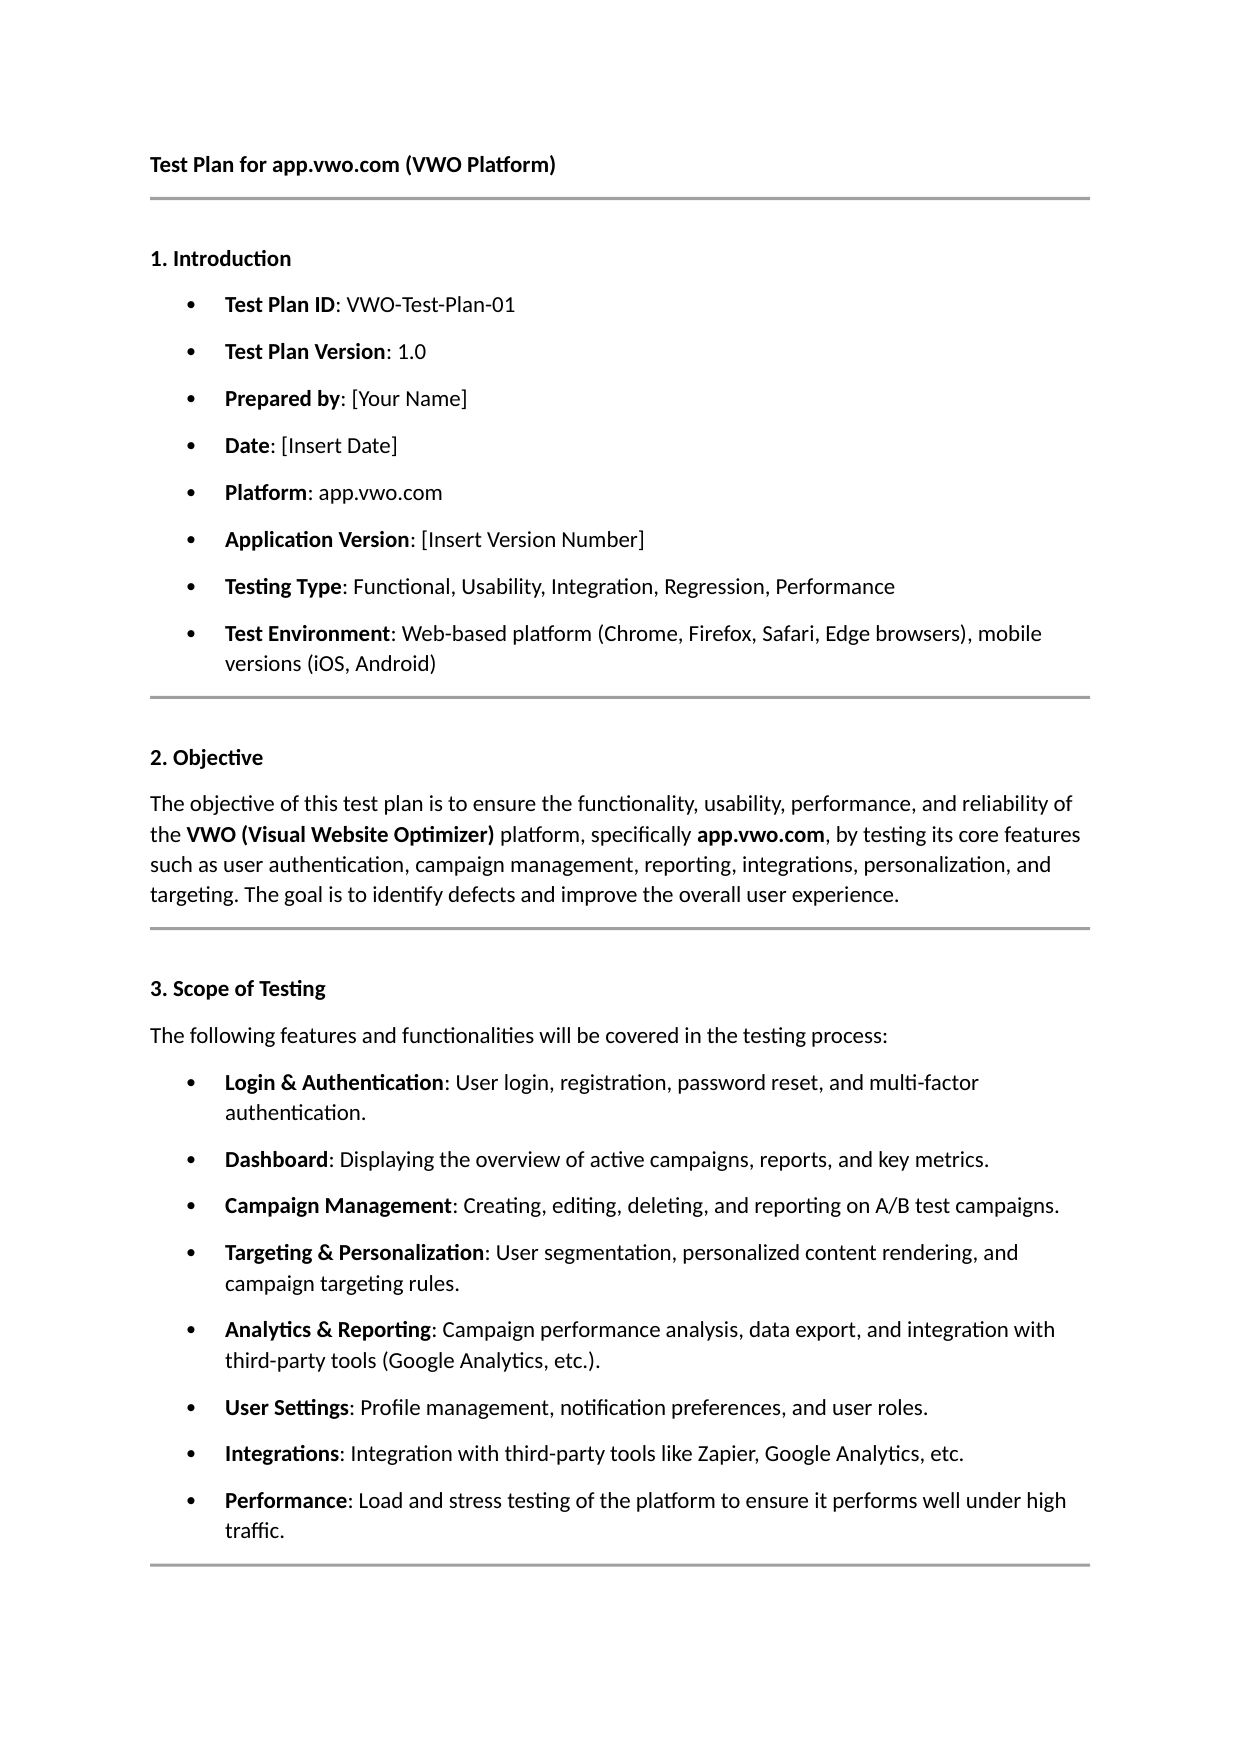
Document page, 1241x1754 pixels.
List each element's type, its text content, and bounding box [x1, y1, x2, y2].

list User Settings: Profile management, notification preferences, and user roles. [187, 1393, 1090, 1421]
text The following features and functionalities will be covered in the testing process: [150, 1021, 1090, 1049]
list Performance: Load and stress testing of the platform to ensure it performs well under high traffic. [187, 1486, 1090, 1545]
list Targeting & Personalization: User segmentation, personalized content rendering, and campaign targeting rules. [187, 1238, 1090, 1297]
text 3. Scope of Testing [150, 974, 1090, 1002]
list Login & Authentication: User login, registration, password reset, and multi-factor authentication. [187, 1068, 1090, 1126]
list Analytics & Reporting: Campaign performance analysis, data export, and integration with third-party tools (Google Analytics, etc.). [187, 1316, 1090, 1374]
list Test Environment: Web-based platform (Chrome, Firefox, Safari, Edge browsers), mobile versions (iOS, Android) [187, 619, 1090, 677]
list Integrations: Integration with third-party tools like Zapier, Google Analytics, etc. [187, 1439, 1090, 1468]
text The objective of this test plan is to ensure the functionality, usability, performance, and reliability of the VWO (Visual Website Optimizer) platform, specifically app.vwo.com, by testing its core features such as user authentication, campaign management, reporting, integrations, personalization, and targeting. The goal is to identify defects and improve the overall user experience. [150, 789, 1090, 908]
text 1. Introduction [150, 244, 1090, 272]
list Prepared by: [Your Name] [187, 384, 1090, 412]
list Test Plan Version: 1.0 [187, 337, 1090, 366]
list Campaign Management: Creating, editing, deleting, and reporting on A/B test campaigns. [187, 1192, 1090, 1220]
list Testing Type: Functional, Usability, Integration, Regression, Performance [187, 572, 1090, 600]
list Platform: app.vwo.com [187, 478, 1090, 506]
text Test Plan for app.vwo.com (VWO Platform) [150, 150, 1090, 178]
list Test Plan ID: VWO-Test-Plan-01 [187, 291, 1090, 319]
list Date: [Insert Date] [187, 431, 1090, 459]
list Dashboard: Displaying the overview of active campaigns, reports, and key metrics. [187, 1145, 1090, 1173]
list Application Version: [Insert Version Number] [187, 525, 1090, 553]
text 2. Objective [150, 743, 1090, 771]
